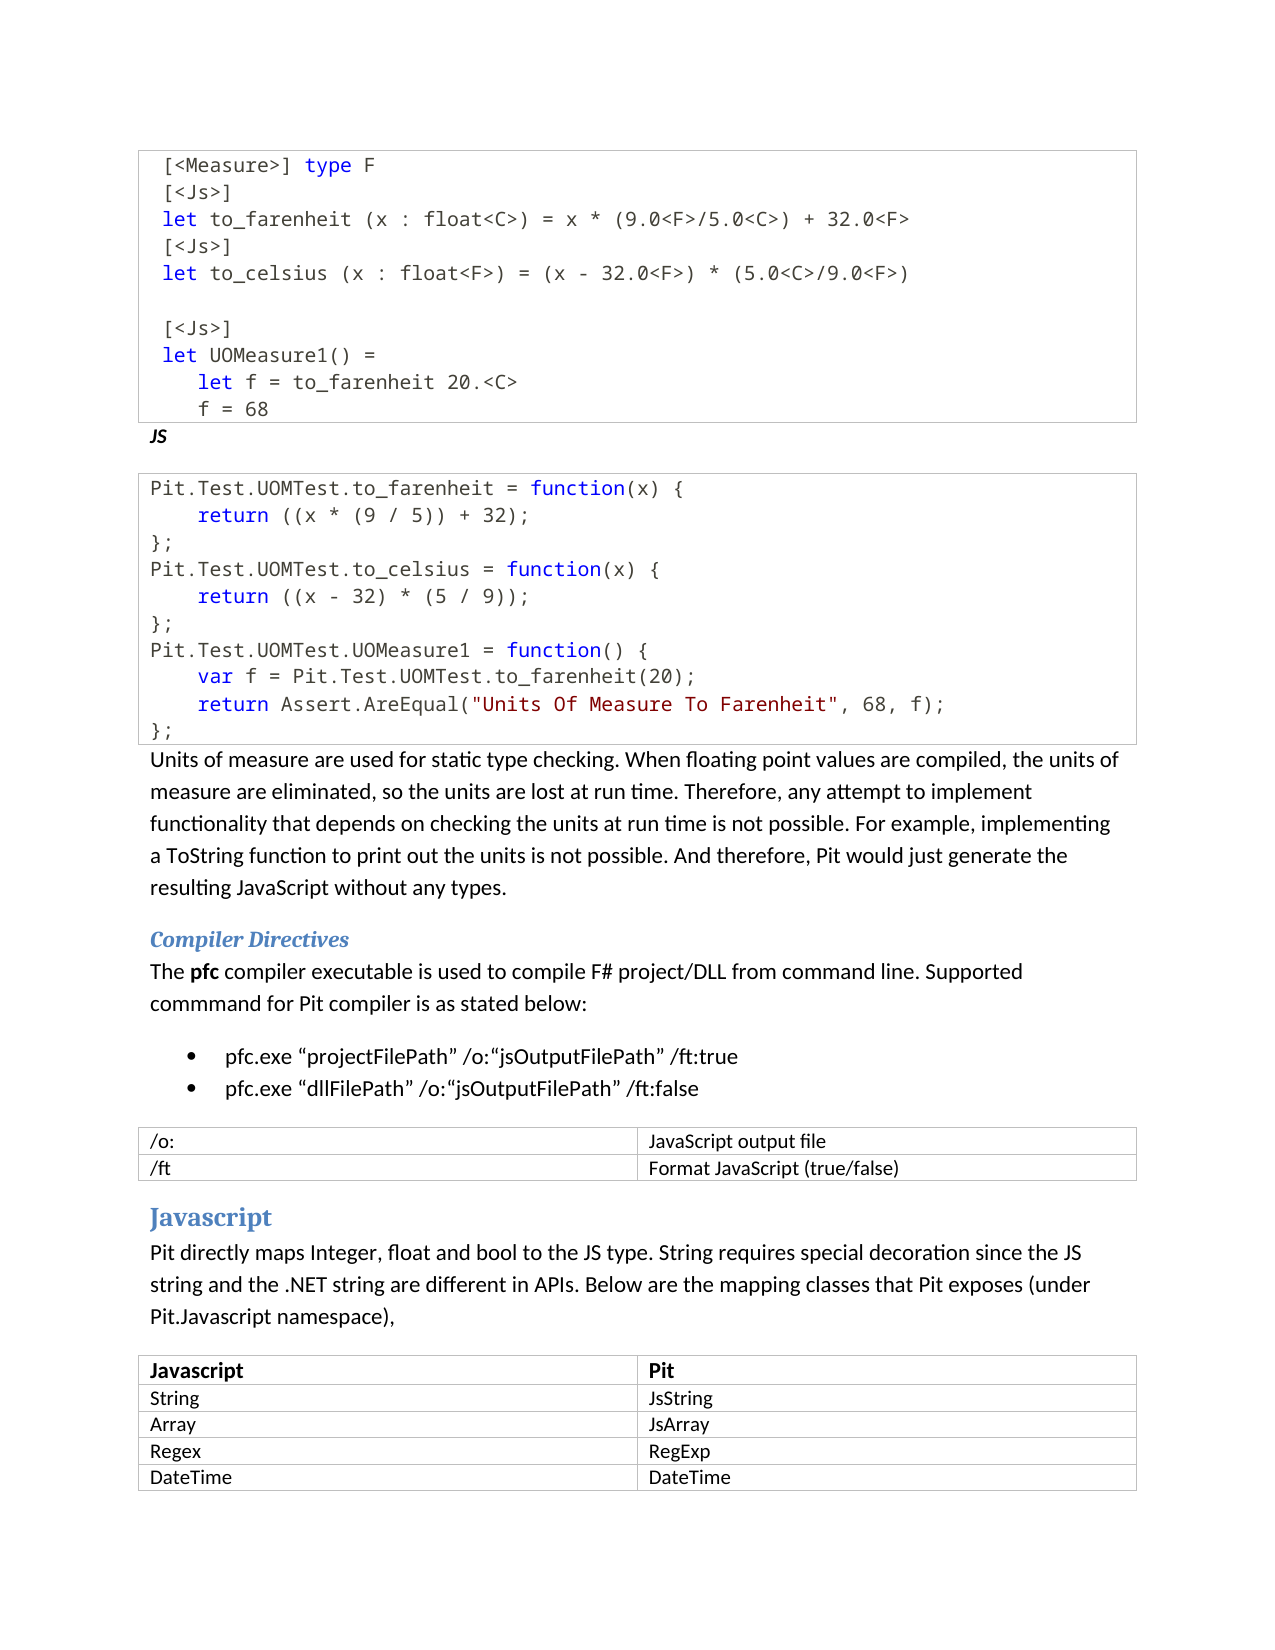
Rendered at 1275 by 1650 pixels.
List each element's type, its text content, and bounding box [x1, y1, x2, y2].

text The pfc compiler executable is used to compile F# project/DLL from command line. Supported commmand for Pit compiler is as stated below: [150, 957, 1125, 1017]
table_cell Format JavaScript (true/false) [638, 1155, 1136, 1180]
list pfc.exe “projectFilePath” /o:“jsOutputFilePath” /ft:true [187, 1042, 1125, 1070]
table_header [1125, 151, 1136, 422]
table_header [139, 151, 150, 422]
text Units of measure are used for static type checking. When floating point values are compiled, the units of measure are eliminated, so the units are lost at run time. Therefore, any attempt to implement functionality that depends on checking the units at run time is not possible. For example, implementing a ToString function to print out the units is not possible. And therefore, Pit would just generate the resulting JavaScript without any types. [150, 745, 1125, 902]
table_cell String [139, 1385, 637, 1411]
table_cell Regex [139, 1438, 637, 1463]
subtitle Compiler Directives [150, 927, 1125, 953]
table_header JavaScript output file [638, 1128, 1136, 1154]
table_header Javascript [139, 1356, 637, 1384]
table_header Pit [638, 1356, 1136, 1384]
table_cell JsArray [638, 1412, 1136, 1437]
table_cell DateTime [139, 1465, 637, 1490]
table_cell DateTime [638, 1465, 1136, 1490]
table_cell /ft [139, 1155, 637, 1180]
subtitle Javascript [150, 1202, 1125, 1233]
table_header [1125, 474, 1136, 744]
table_header /o: [139, 1128, 637, 1154]
table_cell JsString [638, 1385, 1136, 1411]
table_cell RegExp [638, 1438, 1136, 1463]
text Pit directly maps Integer, float and bool to the JS type. String requires special decoration since the JS string and the .NET string are different in APIs. Below are the mapping classes that Pit exposes (under Pit.Javascript namespace), [150, 1238, 1125, 1330]
list pfc.exe “dllFilePath” /o:“jsOutputFilePath” /ft:false [187, 1074, 1125, 1102]
table_cell Array [139, 1412, 637, 1437]
text JS [150, 423, 1125, 448]
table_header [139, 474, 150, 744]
